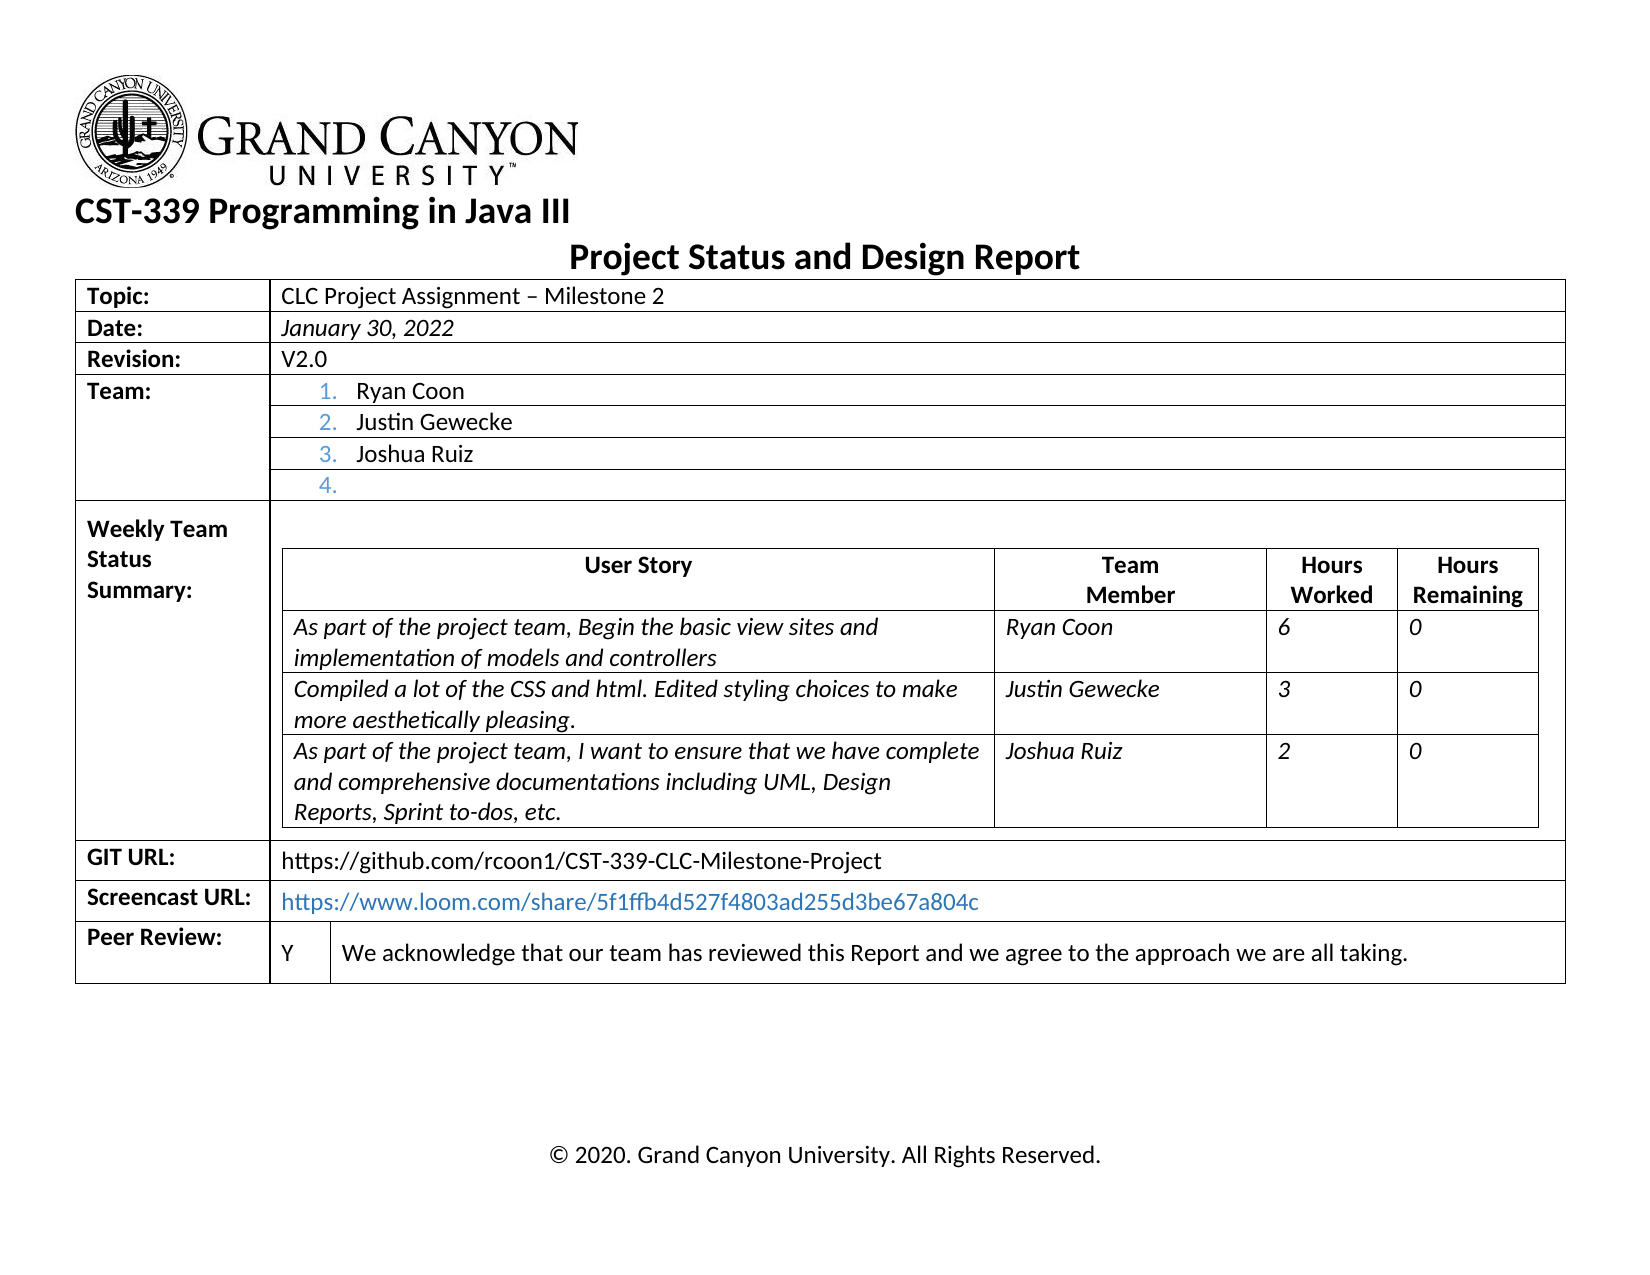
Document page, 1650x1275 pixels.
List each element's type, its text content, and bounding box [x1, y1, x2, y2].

text CST-339 Programming in Java III [75, 187, 1575, 233]
table_cell Ryan Coon [271, 375, 1565, 405]
table_cell Revision: [76, 343, 269, 374]
table_cell Date: [76, 312, 269, 342]
table_cell Y [271, 922, 330, 983]
table_cell V2.0 [271, 343, 1565, 374]
table_cell Screencast URL: [76, 881, 269, 921]
table_cell Team: [76, 375, 269, 500]
table_cell We acknowledge that our team has reviewed this Report and we agree to the approach we are all taking. [331, 922, 1565, 983]
table_cell GIT URL: [76, 841, 269, 880]
table_cell Peer Review: [76, 922, 269, 983]
table_header CLC Project Assignment – Milestone 2 [271, 280, 1565, 311]
table_cell [271, 470, 1565, 500]
table_cell https://github.com/rcoon1/CST-339-CLC-Milestone-Project [271, 841, 1565, 880]
table_cell January 30, 2022 [271, 312, 1565, 342]
table_cell Joshua Ruiz [271, 438, 1565, 468]
picture [75, 75, 579, 188]
table_header Topic: [76, 280, 269, 311]
table_cell https://www.loom.com/share/5f1ffb4d527f4803ad255d3be67a804c [271, 881, 1565, 921]
table_cell Justin Gewecke [271, 406, 1565, 437]
table_cell Weekly Team Status Summary: [76, 501, 269, 840]
text Project Status and Design Report [75, 233, 1575, 279]
table_cell [271, 501, 1565, 840]
